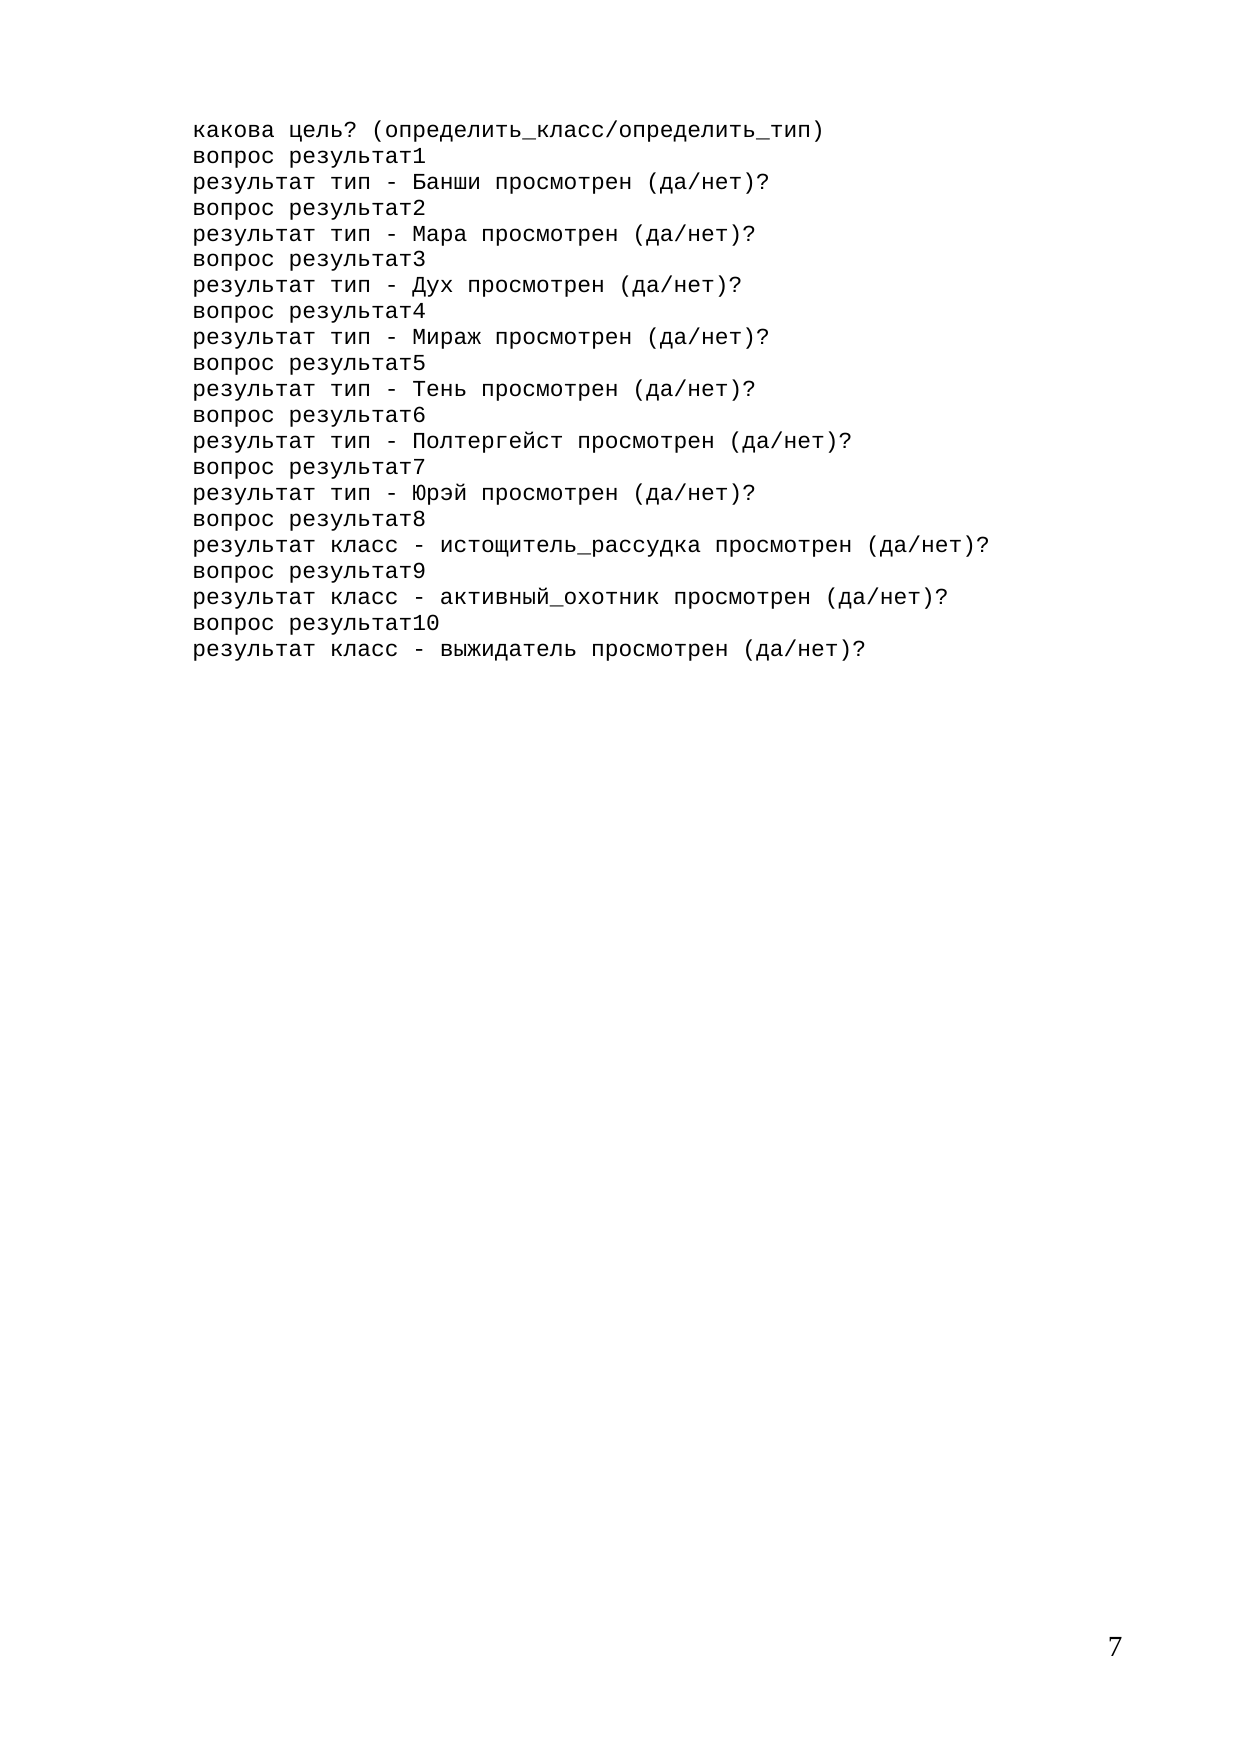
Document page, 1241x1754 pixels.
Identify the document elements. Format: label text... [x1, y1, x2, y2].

text результат тип - Полтергейст просмотрен (да/нет)? [118, 429, 1122, 455]
text какова цель? (определить_класс/определить_тип) [118, 118, 1122, 144]
text результат класс - активный_охотник просмотрен (да/нет)? [118, 585, 1122, 611]
text результат тип - Тень просмотрен (да/нет)? [118, 377, 1122, 403]
text результат класс - истощитель_рассудка просмотрен (да/нет)? [118, 533, 1122, 559]
text результат тип - Мираж просмотрен (да/нет)? [118, 326, 1122, 352]
text результат тип - Юрэй просмотрен (да/нет)? [118, 481, 1122, 507]
text результат тип - Банши просмотрен (да/нет)? [118, 170, 1122, 196]
text результат тип - Мара просмотрен (да/нет)? [118, 222, 1122, 248]
text вопрос результат8 [118, 507, 1122, 533]
text вопрос результат2 [118, 196, 1122, 222]
text результат тип - Дух просмотрен (да/нет)? [118, 274, 1122, 300]
text вопрос результат5 [118, 352, 1122, 377]
text вопрос результат7 [118, 455, 1122, 481]
text вопрос результат9 [118, 559, 1122, 585]
text вопрос результат3 [118, 248, 1122, 274]
text вопрос результат10 [118, 611, 1122, 637]
text результат класс - выжидатель просмотрен (да/нет)? [118, 637, 1122, 663]
text вопрос результат1 [118, 144, 1122, 170]
text вопрос результат4 [118, 300, 1122, 326]
text вопрос результат6 [118, 403, 1122, 429]
